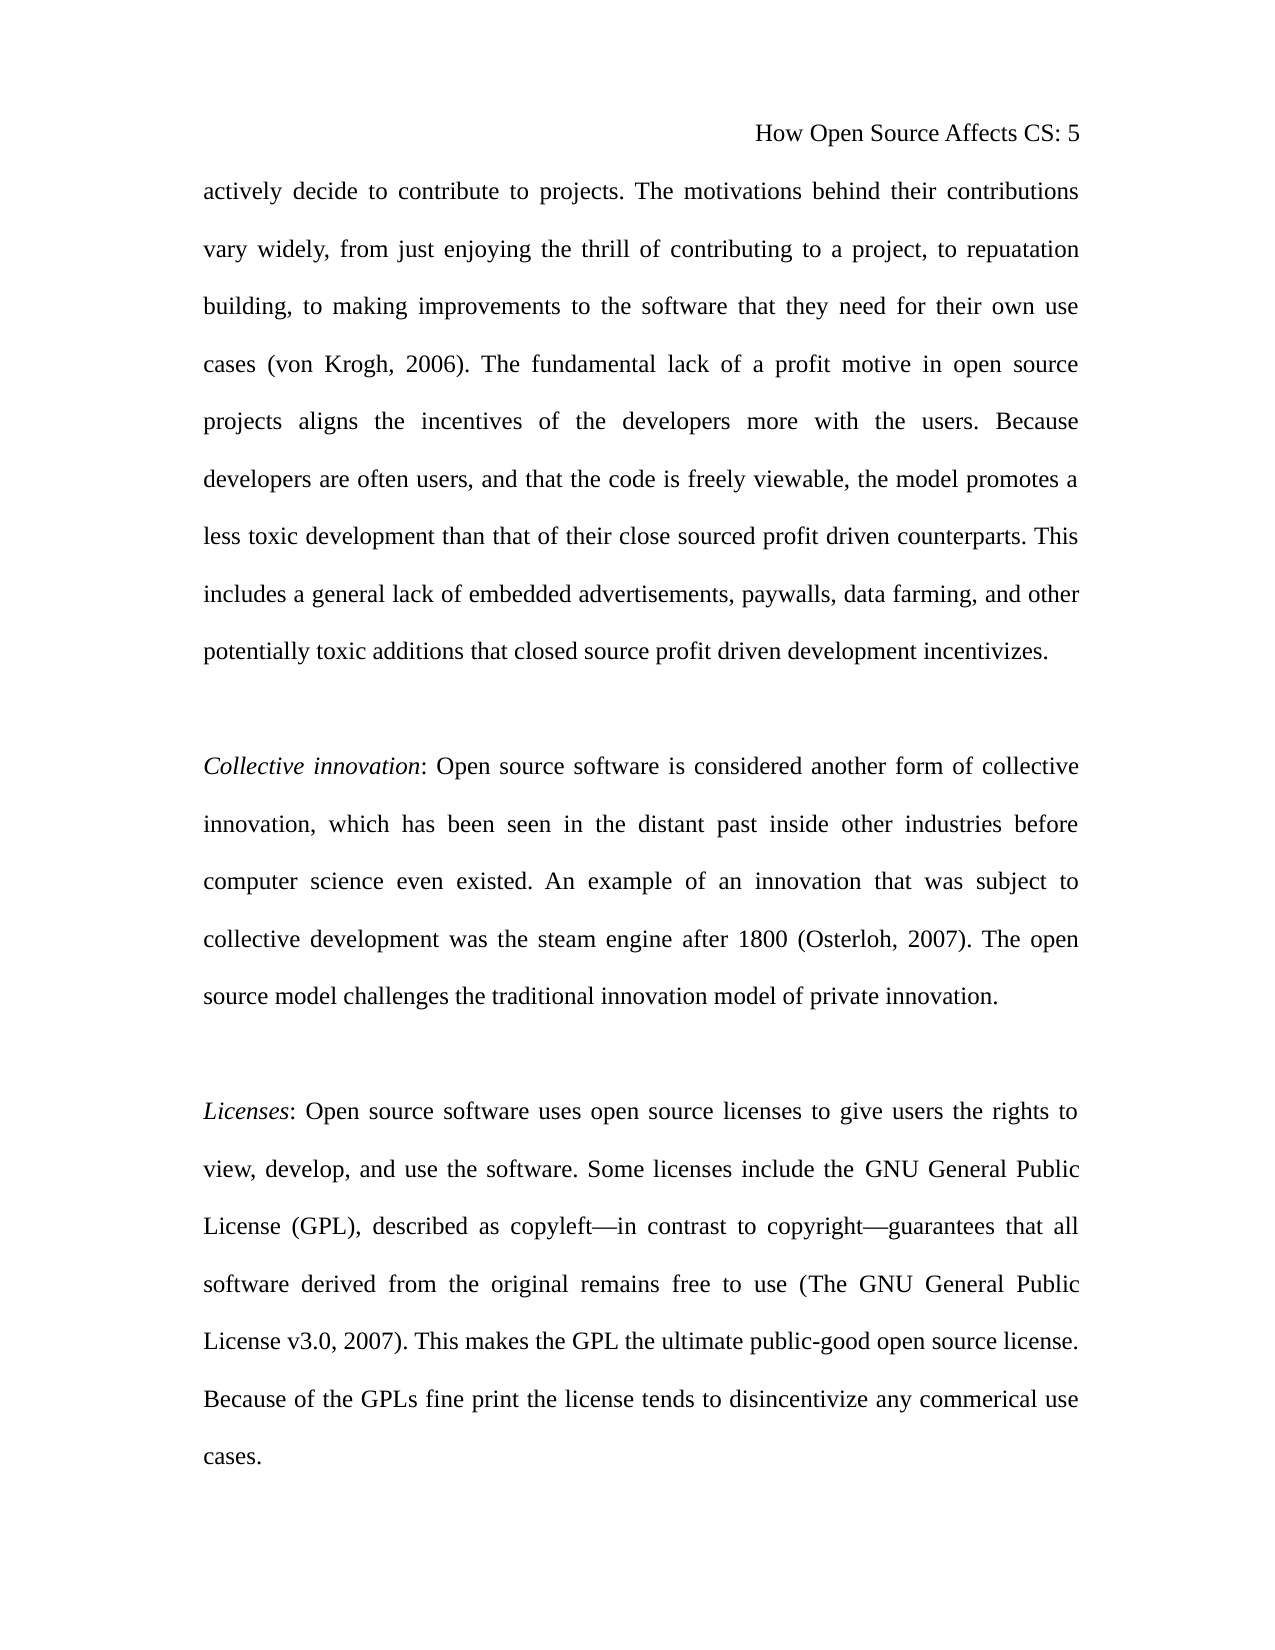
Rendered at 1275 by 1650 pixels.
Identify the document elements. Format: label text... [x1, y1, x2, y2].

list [203, 176, 1080, 665]
list Collective innovation: Open source software is considered another form of collective innovation, which has been seen in the distant past inside other industries before computer science even existed. An example of an innovation that was subject to collective development was the steam engine after 1800 (Osterloh, 2007). The open source model challenges the traditional innovation model of private innovation. [203, 751, 1080, 1010]
list Licenses: Open source software uses open source licenses to give users the rights to view, develop, and use the software. Some licenses include the GNU General Public License (GPL), described as copyleft—in contrast to copyright—guarantees that all software derived from the original remains free to use (The GNU General Public License v3.0, 2007). This makes the GPL the ultimate public-good open source license. Because of the GPLs fine print the license tends to disincentivize any commerical use cases. [203, 1096, 1080, 1470]
